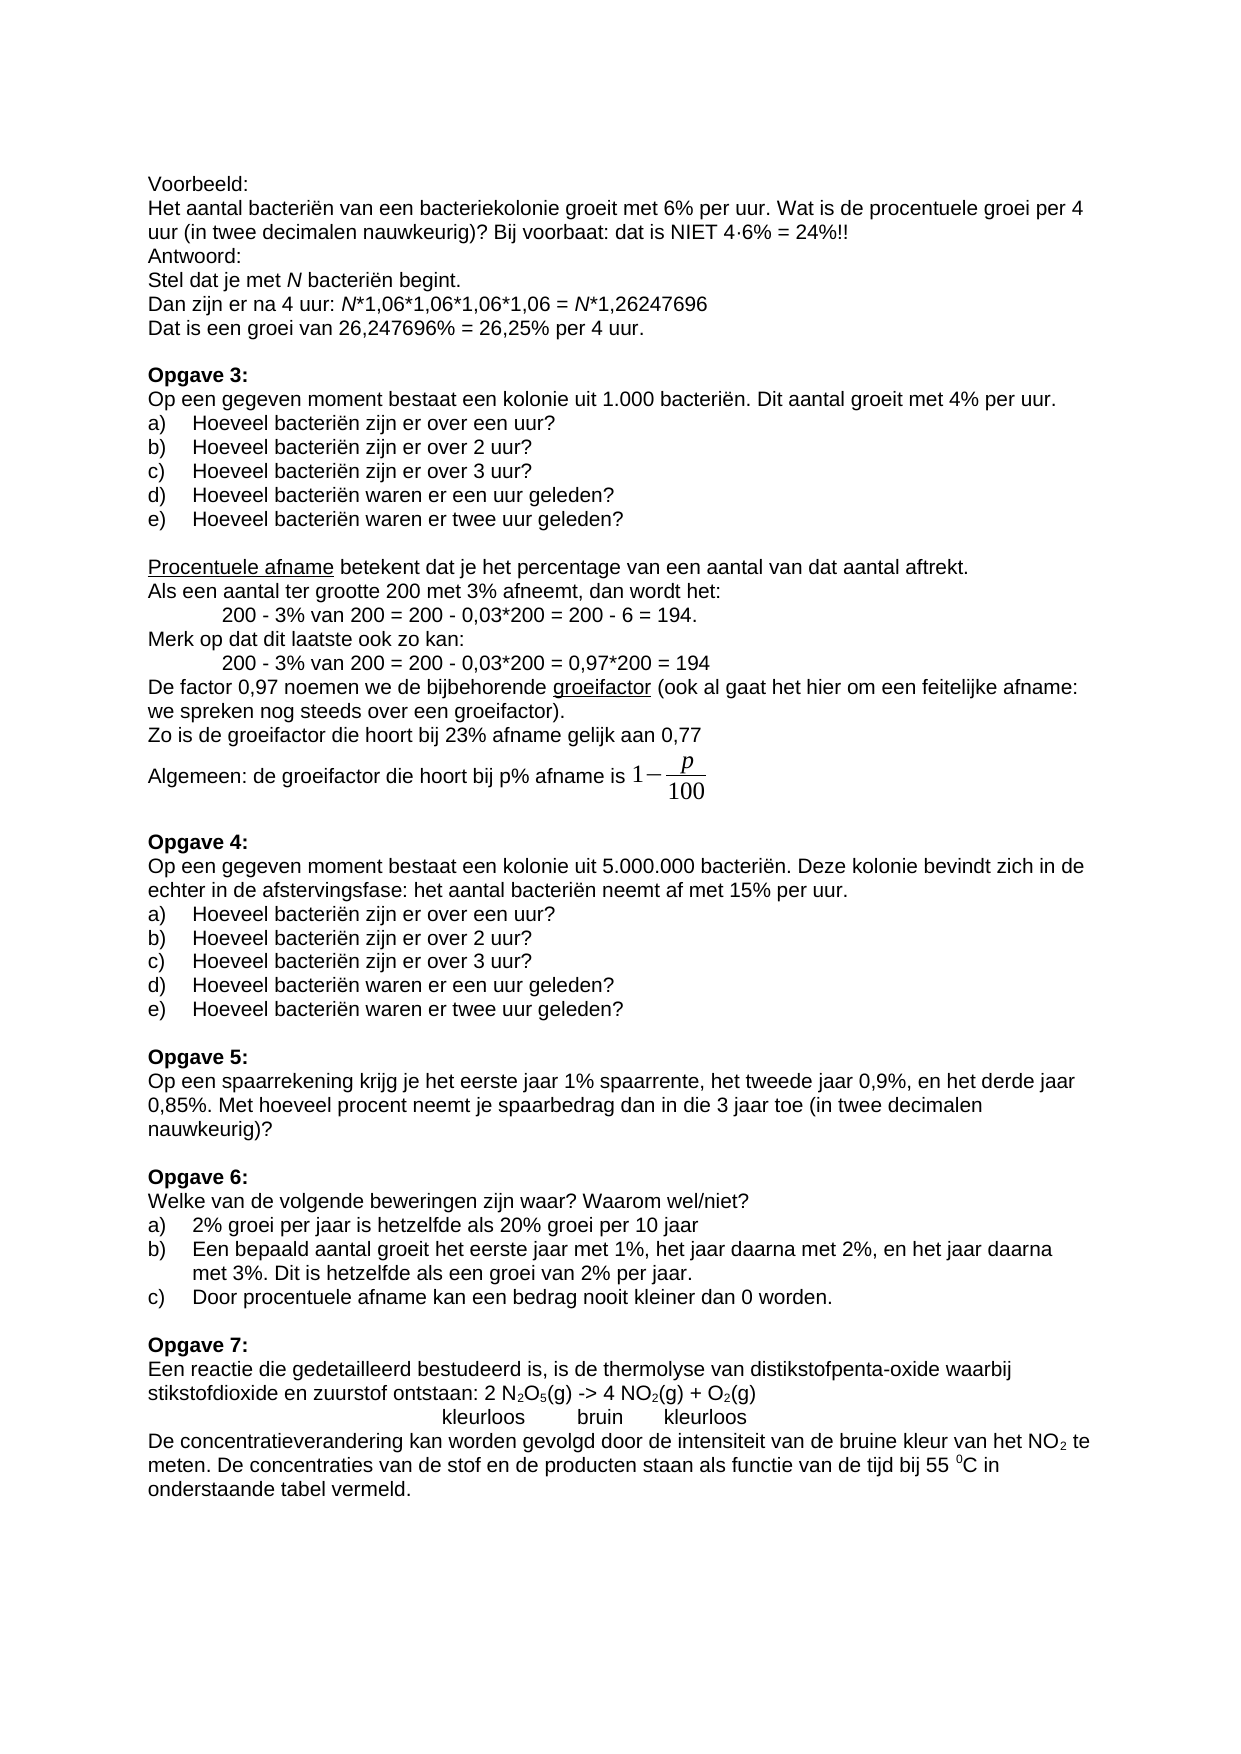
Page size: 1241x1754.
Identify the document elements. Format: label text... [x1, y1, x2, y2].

list Hoeveel bacteriën waren er twee uur geleden? [148, 507, 1092, 531]
subtitle Opgave 5: [148, 1045, 1092, 1069]
text Procentuele afname betekent dat je het percentage van een aantal van dat aantal aftrekt. [148, 555, 1092, 579]
list Door procentuele afname kan een bedrag nooit kleiner dan 0 worden. [148, 1285, 1092, 1309]
text De concentratieverandering kan worden gevolgd door de intensiteit van de bruine kleur van het NO2 te meten. De concentraties van de stof en de producten staan als functie van de tijd bij 55 0C in onderstaande tabel vermeld. [148, 1428, 1092, 1500]
text Zo is de groeifactor die hoort bij 23% afname gelijk aan 0,77 [148, 723, 1092, 747]
text Als een aantal ter grootte 200 met 3% afneemt, dan wordt het: [148, 579, 1092, 603]
list Een bepaald aantal groeit het eerste jaar met 1%, het jaar daarna met 2%, en het jaar daarna met 3%. Dit is hetzelfde als een groei van 2% per jaar. [148, 1237, 1092, 1285]
text Welke van de volgende beweringen zijn waar? Waarom wel/niet? [148, 1189, 1092, 1213]
text Een reactie die gedetailleerd bestudeerd is, is de thermolyse van distikstofpenta-oxide waarbij stikstofdioxide en zuurstof ontstaan: 2 N2O5(g) -> 4 NO2(g) + O2(g) [148, 1357, 1092, 1404]
text Op een spaarrekening krijg je het eerste jaar 1% spaarrente, het tweede jaar 0,9%, en het derde jaar 0,85%. Met hoeveel procent neemt je spaarbedrag dan in die 3 jaar toe (in twee decimalen nauwkeurig)? [148, 1069, 1092, 1141]
list 2% groei per jaar is hetzelfde als 20% groei per 10 jaar [148, 1213, 1092, 1237]
list Hoeveel bacteriën zijn er over een uur? [148, 901, 1092, 925]
text Op een gegeven moment bestaat een kolonie uit 5.000.000 bacteriën. Deze kolonie bevindt zich in de echter in de afstervingsfase: het aantal bacteriën neemt af met 15% per uur. [148, 853, 1092, 901]
text Algemeen: de groeifactor die hoort bij p% afname is [148, 747, 1092, 806]
list Hoeveel bacteriën zijn er over een uur? [148, 411, 1092, 435]
subtitle Opgave 4: [148, 829, 1092, 853]
text Stel dat je met N bacteriën begint. [148, 267, 1092, 291]
text Het aantal bacteriën van een bacteriekolonie groeit met 6% per uur. Wat is de procentuele groei per 4 uur (in twee decimalen nauwkeurig)? Bij voorbaat: dat is NIET 4∙6% = 24%!! [148, 196, 1092, 243]
subtitle Opgave 7: [148, 1333, 1092, 1357]
text Dat is een groei van 26,247696% = 26,25% per 4 uur. [148, 315, 1092, 339]
text kleurloos bruin kleurloos [148, 1404, 1092, 1428]
text Dan zijn er na 4 uur: N*1,06*1,06*1,06*1,06 = N*1,26247696 [148, 291, 1092, 315]
list Hoeveel bacteriën zijn er over 3 uur? [148, 459, 1092, 483]
list Hoeveel bacteriën waren er een uur geleden? [148, 973, 1092, 997]
text Merk op dat dit laatste ook zo kan: 200 - 3% van 200 = 200 - 0,03*200 = 0,97*200 = 194 [148, 627, 1092, 675]
text Antwoord: [148, 243, 1092, 267]
list Hoeveel bacteriën waren er een uur geleden? [148, 483, 1092, 507]
subtitle Opgave 3: [148, 363, 1092, 387]
text Op een gegeven moment bestaat een kolonie uit 1.000 bacteriën. Dit aantal groeit met 4% per uur. [148, 387, 1092, 411]
text Voorbeeld: [148, 172, 1092, 196]
text De factor 0,97 noemen we de bijbehorende groeifactor (ook al gaat het hier om een feitelijke afname: we spreken nog steeds over een groeifactor). [148, 675, 1092, 723]
text 200 - 3% van 200 = 200 - 0,03*200 = 200 - 6 = 194. [148, 603, 1092, 627]
list Hoeveel bacteriën waren er twee uur geleden? [148, 997, 1092, 1021]
list Hoeveel bacteriën zijn er over 2 uur? [148, 435, 1092, 459]
subtitle Opgave 6: [148, 1165, 1092, 1189]
list Hoeveel bacteriën zijn er over 3 uur? [148, 949, 1092, 973]
list Hoeveel bacteriën zijn er over 2 uur? [148, 925, 1092, 949]
